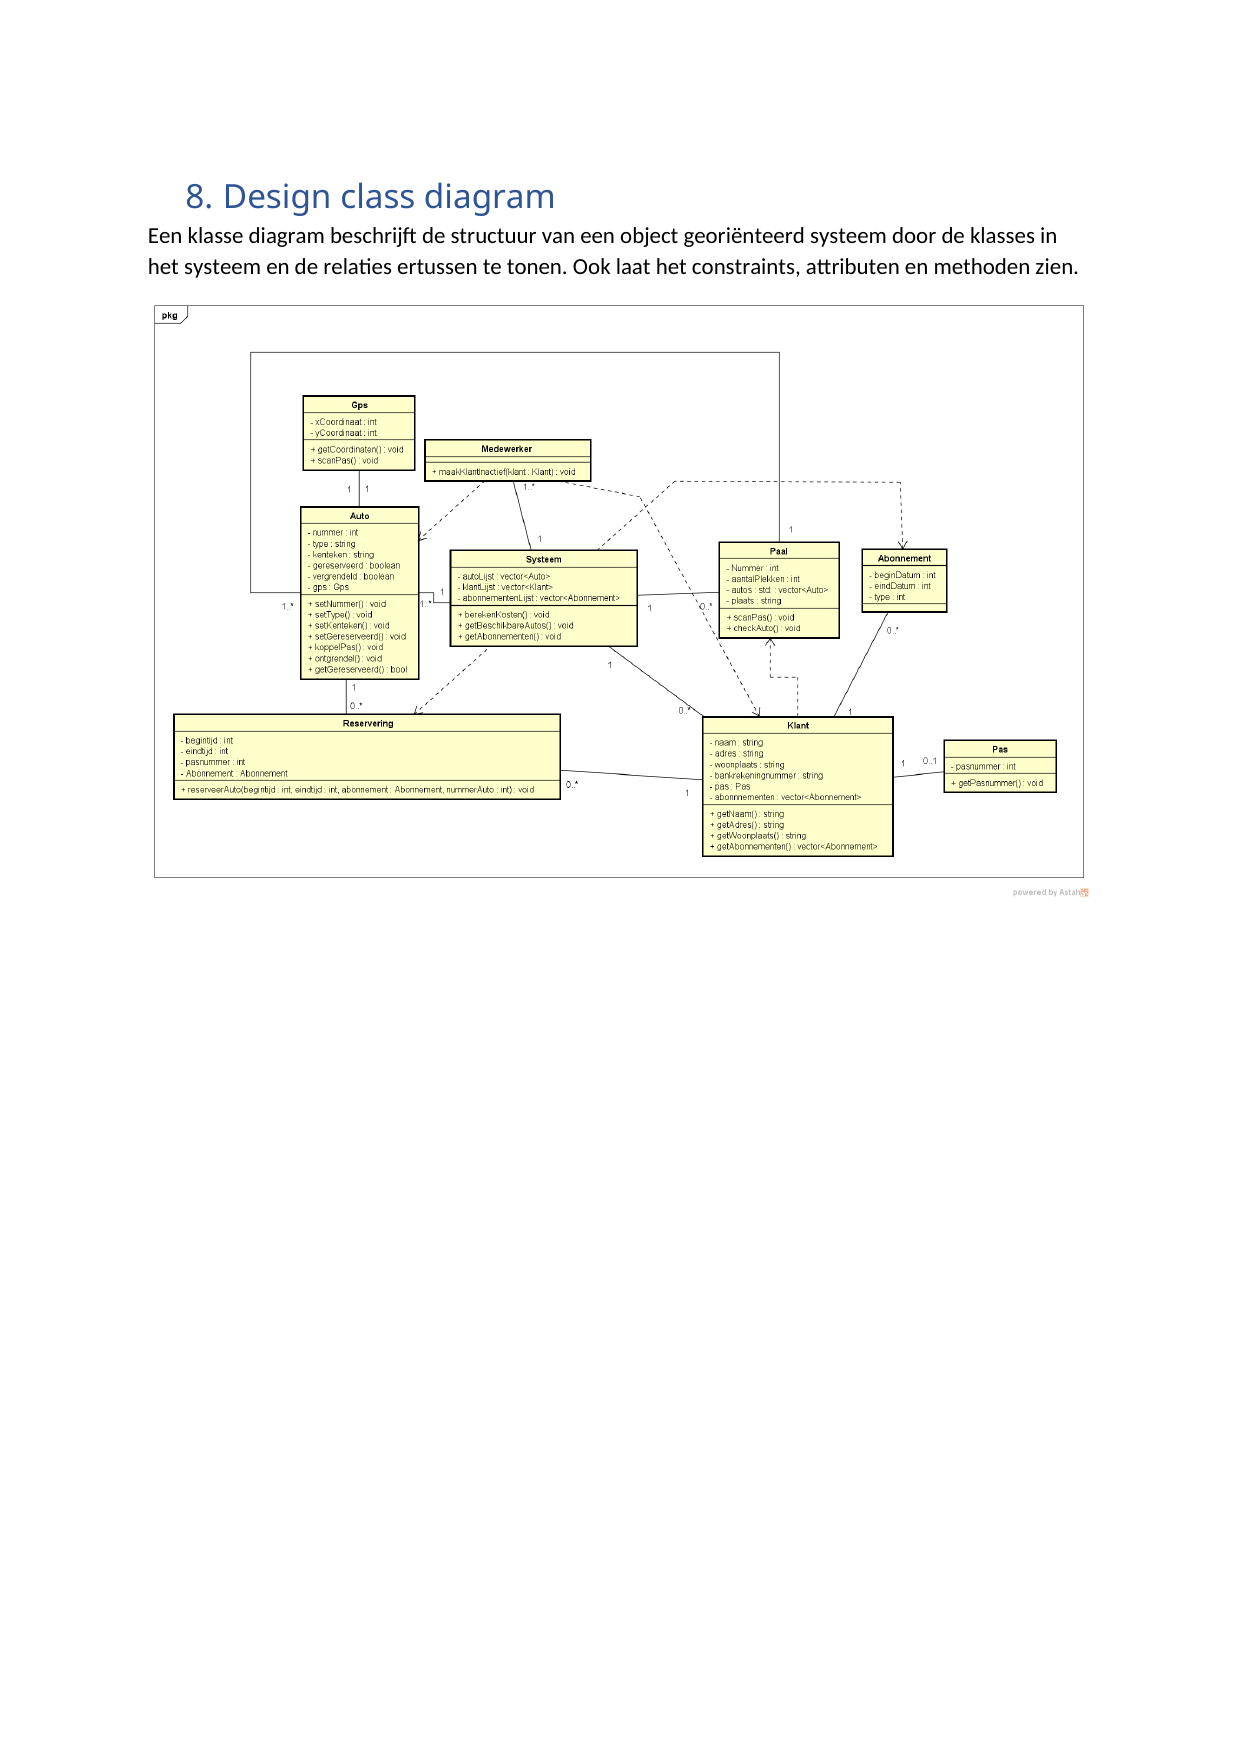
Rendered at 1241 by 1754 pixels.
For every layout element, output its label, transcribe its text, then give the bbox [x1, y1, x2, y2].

text Een klasse diagram beschrijft de structuur van een object georiënteerd systeem door de klasses in het systeem en de relaties ertussen te tonen. Ook laat het constraints, attributen en methoden zien. [148, 222, 1093, 280]
picture [147, 298, 1091, 899]
subtitle Design class diagram [185, 173, 1093, 218]
